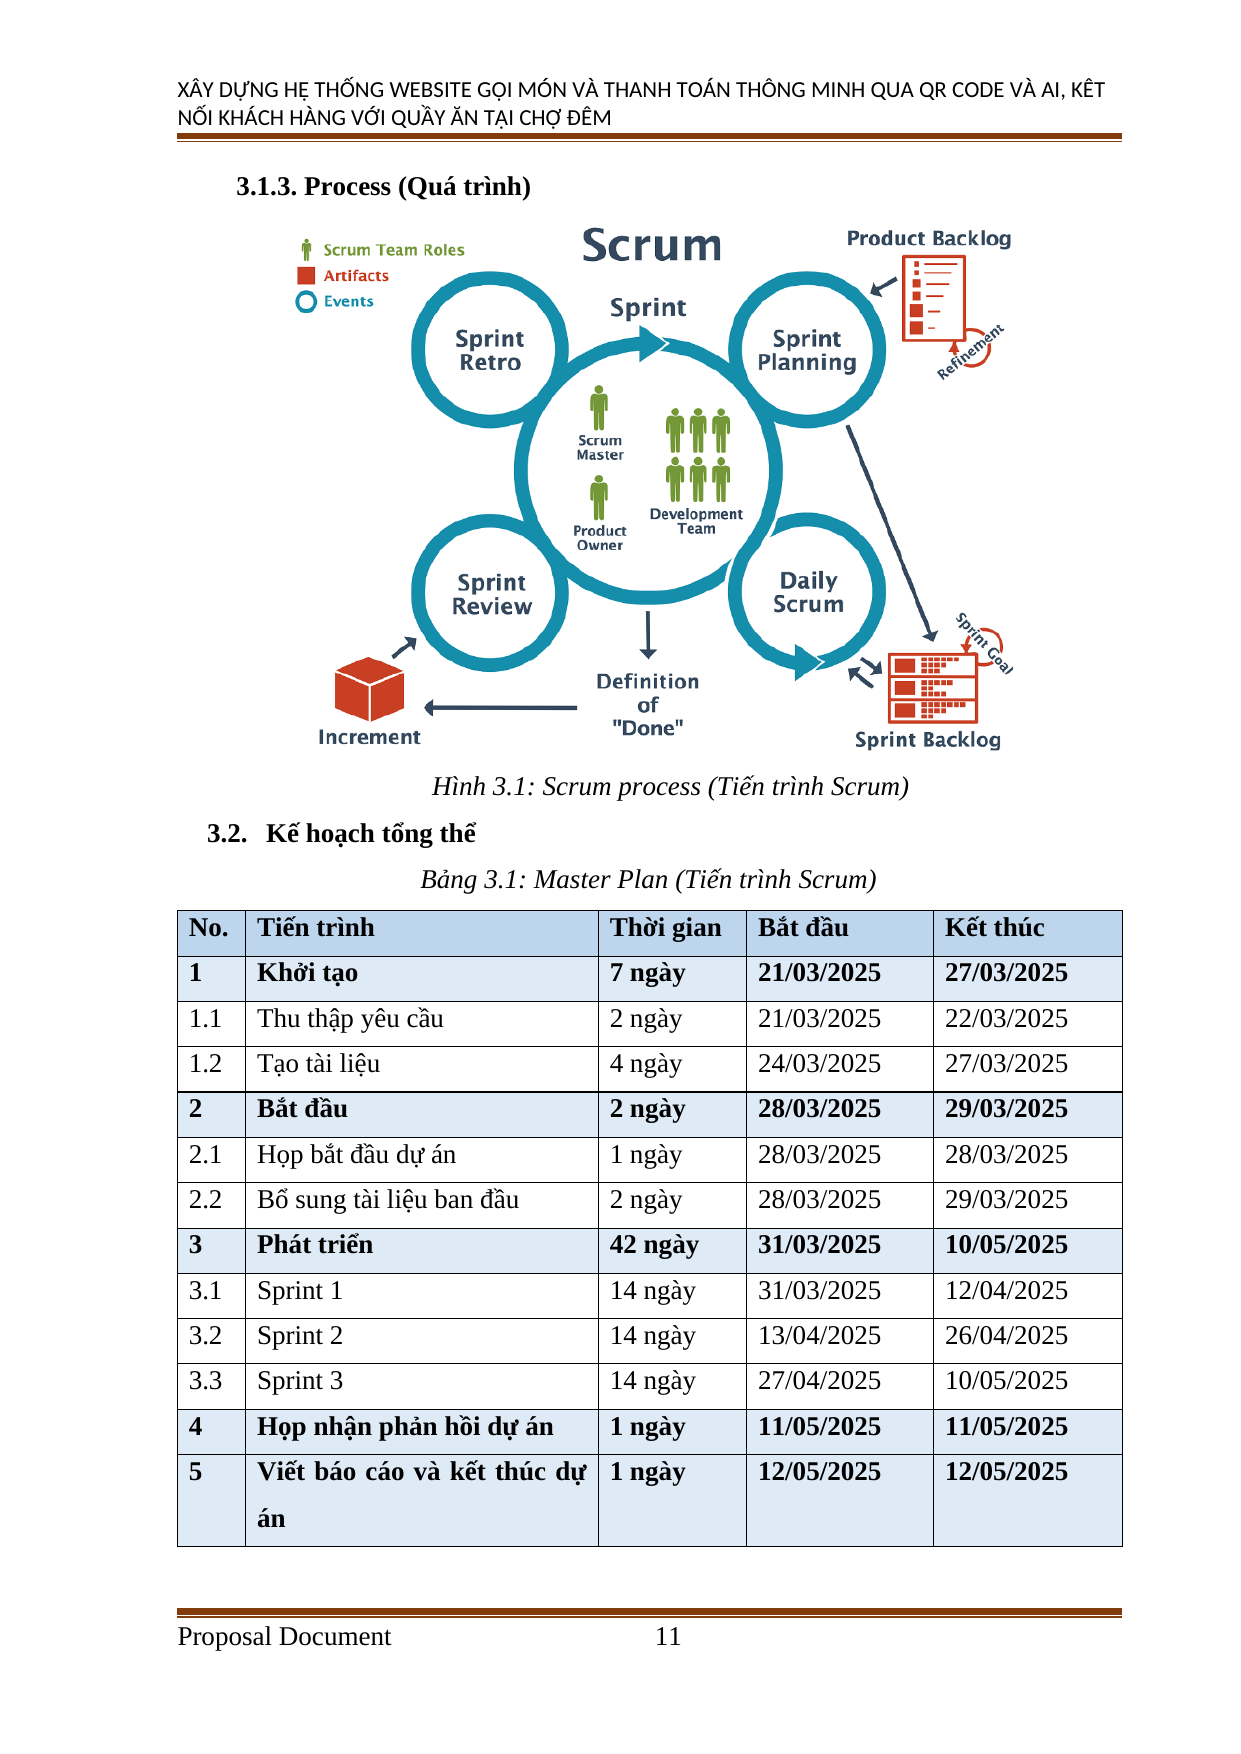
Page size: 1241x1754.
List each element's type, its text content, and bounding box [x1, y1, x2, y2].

table_cell Họp nhận phản hồi dự án [246, 1410, 598, 1454]
table_cell 27/03/2025 [934, 957, 1122, 1001]
table_cell 26/04/2025 [934, 1319, 1122, 1363]
table_cell 3.1 [178, 1274, 245, 1318]
table_cell 12/05/2025 [747, 1455, 933, 1546]
table_cell Khởi tạo [246, 957, 598, 1001]
table_cell 42 ngày [599, 1229, 746, 1273]
table_cell 10/05/2025 [934, 1364, 1122, 1409]
table_header No. [178, 911, 245, 956]
subtitle 3.1.3. Process (Quá trình) [236, 171, 1122, 202]
table_cell 11/05/2025 [747, 1410, 933, 1454]
table_cell Tạo tài liệu [246, 1047, 598, 1091]
table_cell Sprint 1 [246, 1274, 598, 1318]
table_cell Sprint 3 [246, 1364, 598, 1409]
table_cell 2.1 [178, 1138, 245, 1182]
table_cell 4 ngày [599, 1047, 746, 1091]
table_header Tiến trình [246, 911, 598, 956]
table_cell 1 [178, 957, 245, 1001]
table_cell 29/03/2025 [934, 1183, 1122, 1227]
table_cell Phát triển [246, 1229, 598, 1273]
table_cell 28/03/2025 [747, 1138, 933, 1182]
table_cell 3.2 [178, 1319, 245, 1363]
table_header Bắt đầu [747, 911, 933, 956]
table_cell 28/03/2025 [747, 1183, 933, 1227]
table_cell 3.3 [178, 1364, 245, 1409]
table_cell 1 ngày [599, 1455, 746, 1546]
table_cell 3 [178, 1229, 245, 1273]
table_cell 10/05/2025 [934, 1229, 1122, 1273]
table_cell 27/03/2025 [934, 1047, 1122, 1091]
table_cell Thu thập yêu cầu [246, 1002, 598, 1046]
table_cell Sprint 2 [246, 1319, 598, 1363]
table_cell 14 ngày [599, 1364, 746, 1409]
table_cell 31/03/2025 [747, 1229, 933, 1273]
text Bảng 3.1: Master Plan (Tiến trình Scrum) [177, 863, 1122, 895]
table_cell 4 [178, 1410, 245, 1454]
table_cell 28/03/2025 [747, 1093, 933, 1137]
subtitle Kế hoạch tổng thể [207, 817, 1122, 848]
table_cell Bổ sung tài liệu ban đầu [246, 1183, 598, 1227]
table_cell 14 ngày [599, 1319, 746, 1363]
table_header Kết thúc [934, 911, 1122, 956]
table_cell 1.2 [178, 1047, 245, 1091]
table_cell 14 ngày [599, 1274, 746, 1318]
table_cell 11/05/2025 [934, 1410, 1122, 1454]
table_cell 29/03/2025 [934, 1093, 1122, 1137]
table_cell 22/03/2025 [934, 1002, 1122, 1046]
table_cell 1 ngày [599, 1138, 746, 1182]
table_cell 1.1 [178, 1002, 245, 1046]
table_header Thời gian [599, 911, 746, 956]
table_cell 2.2 [178, 1183, 245, 1227]
table_cell 12/04/2025 [934, 1274, 1122, 1318]
table_cell Bắt đầu [246, 1093, 598, 1137]
table_cell Viết báo cáo và kết thúc dự án [246, 1455, 598, 1546]
table_cell 2 ngày [599, 1002, 746, 1046]
table_cell 7 ngày [599, 957, 746, 1001]
table_cell 24/03/2025 [747, 1047, 933, 1091]
table_cell 12/05/2025 [934, 1455, 1122, 1546]
table_cell 31/03/2025 [747, 1274, 933, 1318]
list Hình 3.1: Scrum process (Tiến trình Scrum) [222, 770, 1122, 801]
table_cell 13/04/2025 [747, 1319, 933, 1363]
table_cell 27/04/2025 [747, 1364, 933, 1409]
table_cell 21/03/2025 [747, 1002, 933, 1046]
table_cell 2 ngày [599, 1183, 746, 1227]
table_cell 5 [178, 1455, 245, 1546]
picture [286, 217, 1013, 757]
table_cell 1 ngày [599, 1410, 746, 1454]
table_cell 21/03/2025 [747, 957, 933, 1001]
table_cell Họp bắt đầu dự án [246, 1138, 598, 1182]
table_cell 28/03/2025 [934, 1138, 1122, 1182]
table_cell 2 ngày [599, 1093, 746, 1137]
table_cell 2 [178, 1093, 245, 1137]
